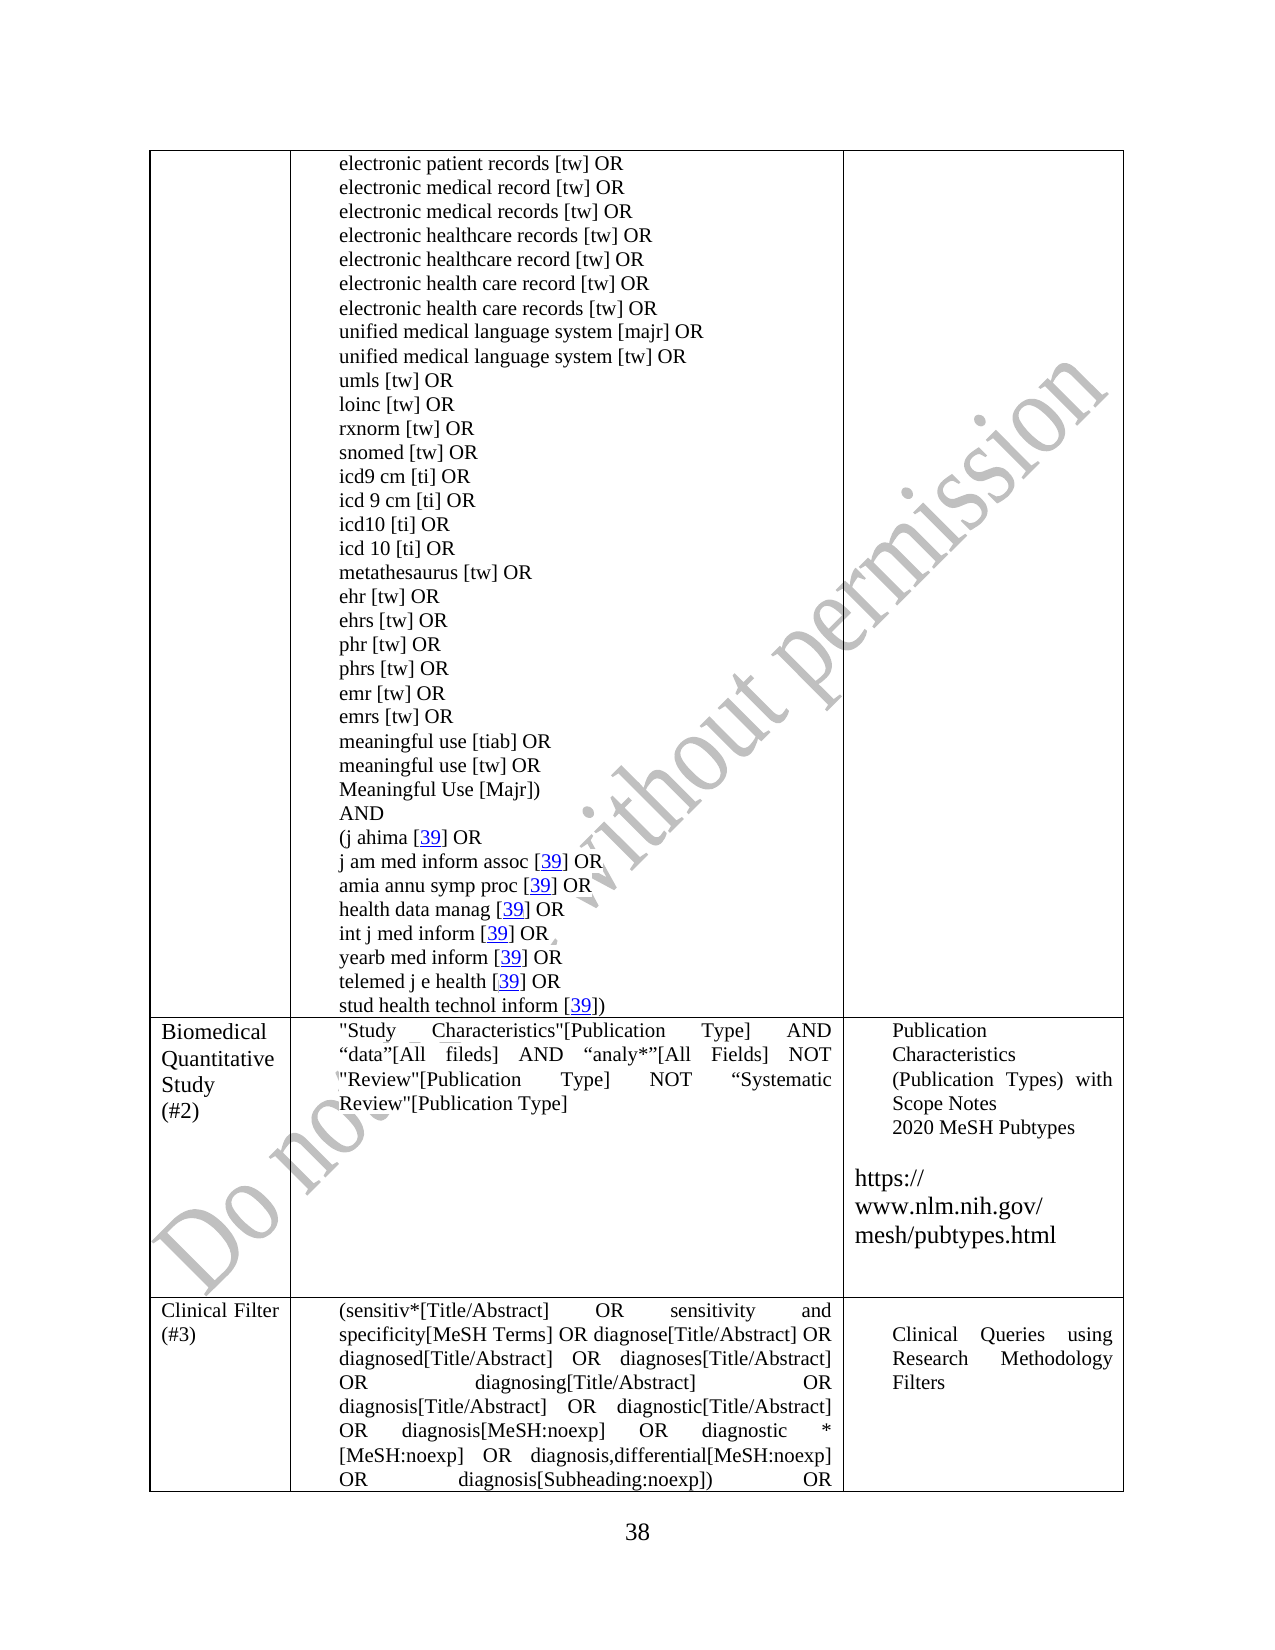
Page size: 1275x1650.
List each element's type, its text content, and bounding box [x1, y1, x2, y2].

table_cell Publication Characteristics (Publication Types) with Scope Notes 2020 MeSH Pubtypes https://www.nlm.nih.gov/mesh/pubtypes.html [844, 1018, 1123, 1297]
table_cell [844, 1298, 1123, 1491]
table_cell "Study Characteristics"[Publication Type] AND “data”[All fileds] AND “analy*”[All Fields] NOT "Review"[Publication Type] NOT “Systematic Review"[Publication Type] [291, 1018, 843, 1297]
table_cell Biomedical Quantitative Study (#2) [151, 1018, 290, 1297]
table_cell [151, 151, 290, 1017]
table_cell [151, 1298, 290, 1491]
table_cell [844, 151, 1123, 1017]
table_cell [291, 151, 843, 1017]
